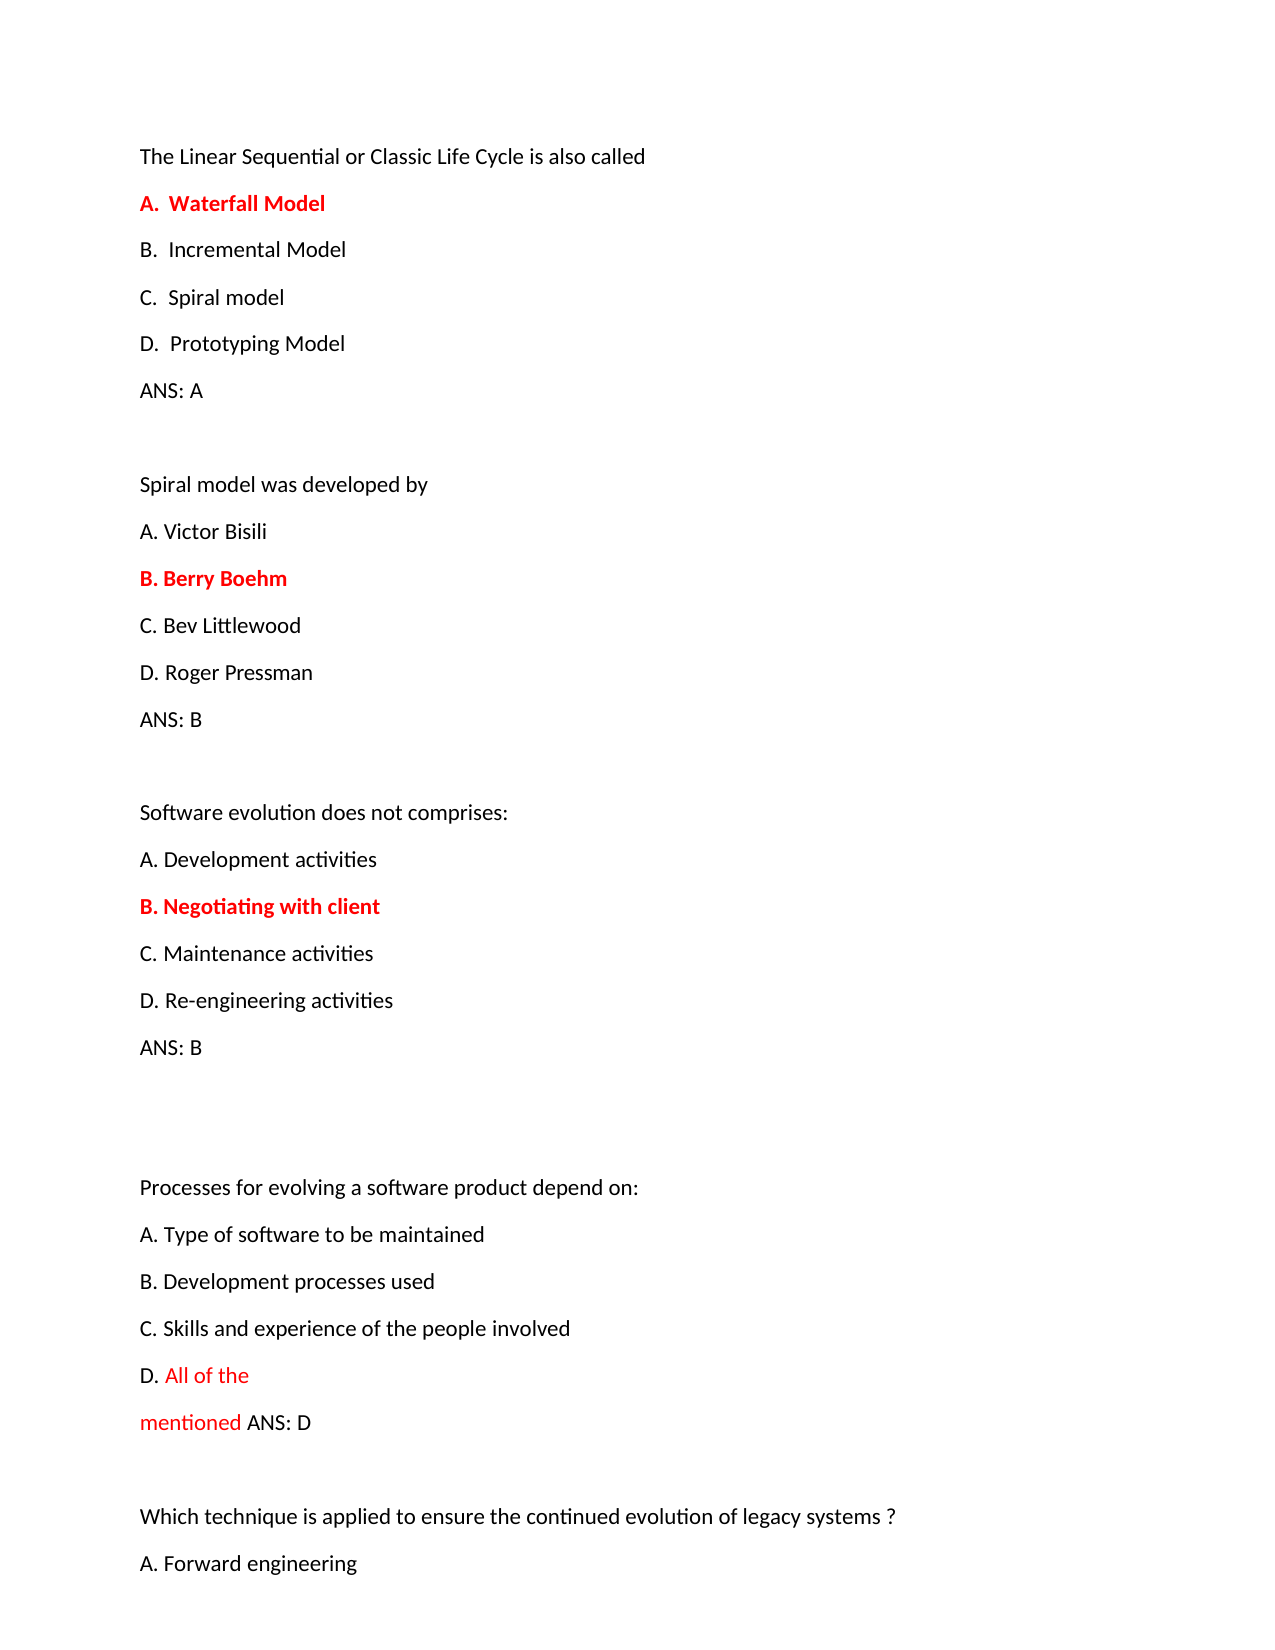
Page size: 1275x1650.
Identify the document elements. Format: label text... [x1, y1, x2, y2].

list Negotiating with client [139, 892, 1131, 920]
list Development processes used [139, 1267, 1131, 1295]
text Processes for evolving a software product depend on: [139, 1173, 1131, 1201]
list Prototyping Model ANS: A [139, 329, 346, 404]
list All of the mentioned ANS: D [139, 1361, 356, 1436]
text The Linear Sequential or Classic Life Cycle is also called [139, 142, 1131, 170]
list Forward engineering [139, 1549, 1131, 1577]
list Incremental Model [139, 236, 1131, 264]
list Spiral model [139, 283, 1131, 311]
text Software evolution does not comprises: [139, 798, 1131, 826]
list Berry Boehm [139, 564, 1131, 592]
list Type of software to be maintained [139, 1220, 1131, 1248]
list Maintenance activities [139, 939, 1131, 967]
list Skills and experience of the people involved [139, 1314, 1131, 1342]
list Roger Pressman ANS: B [139, 658, 315, 733]
list Waterfall Model [139, 189, 1131, 217]
text Which technique is applied to ensure the continued evolution of legacy systems ? [139, 1502, 1131, 1530]
list Victor Bisili [139, 517, 1131, 545]
list Re-engineering activities ANS: B [139, 986, 395, 1061]
list Development activities [139, 845, 1131, 873]
text Spiral model was developed by [139, 470, 1131, 498]
list Bev Littlewood [139, 611, 1131, 639]
